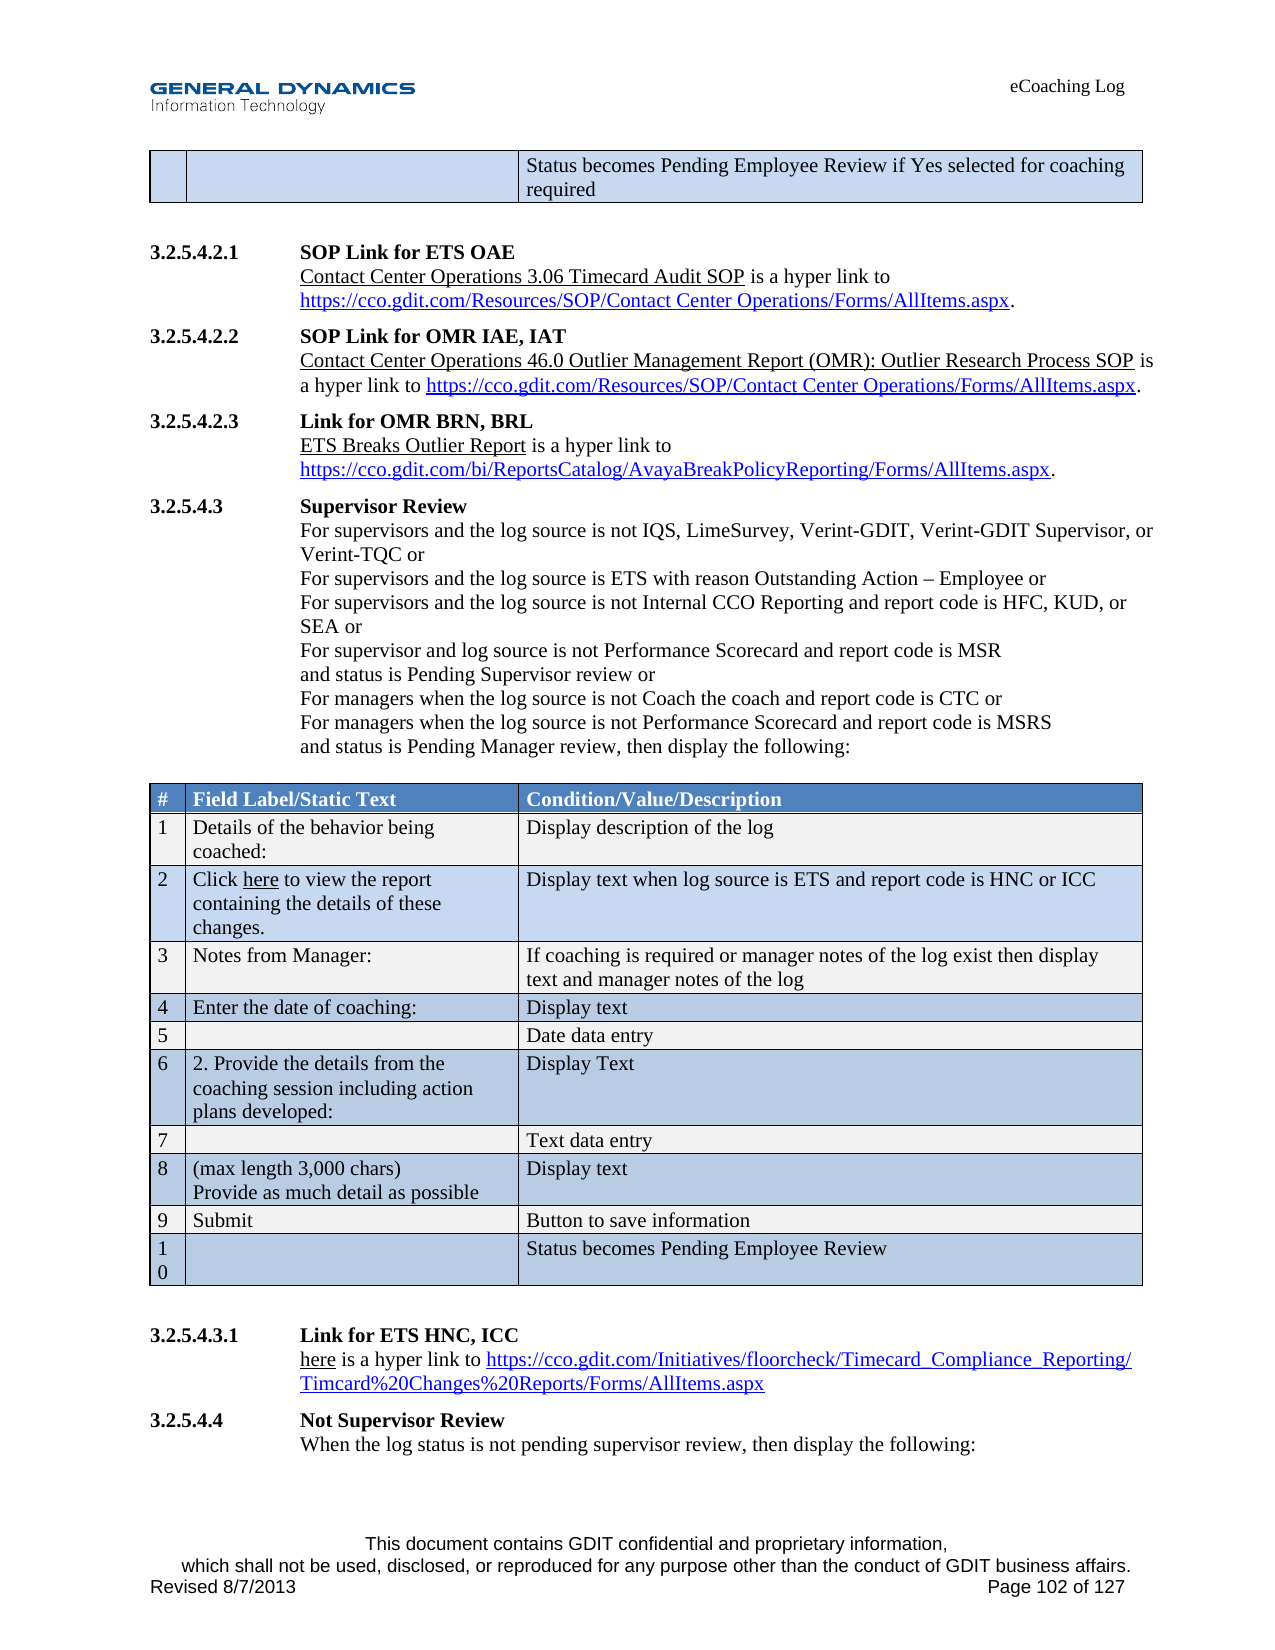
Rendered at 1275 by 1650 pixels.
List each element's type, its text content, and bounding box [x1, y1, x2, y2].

text 3.2.5.4.2.1 SOP Link for ETS OAE [150, 240, 1162, 264]
text here is a hyper link to https://cco.gdit.com/Initiatives/floorcheck/Timecard_Compliance_Reporting/Timcard%20Changes%20Reports/Forms/AllItems.aspx [300, 1347, 1162, 1395]
text 3.2.5.4.4 Not Supervisor Review [150, 1407, 1162, 1432]
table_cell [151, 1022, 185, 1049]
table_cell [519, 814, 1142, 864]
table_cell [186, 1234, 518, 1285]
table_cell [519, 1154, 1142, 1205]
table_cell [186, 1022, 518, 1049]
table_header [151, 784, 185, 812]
text For supervisors and the log source is not IQS, LimeSurvey, Verint-GDIT, Verint-GDIT Supervisor, or Verint-TQC or [300, 518, 1162, 566]
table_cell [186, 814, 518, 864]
picture [126, 67, 439, 130]
text When the log status is not pending supervisor review, then display the following: [300, 1432, 1162, 1456]
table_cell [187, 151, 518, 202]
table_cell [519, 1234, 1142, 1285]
text ETS Breaks Outlier Report is a hyper link to [300, 433, 1162, 457]
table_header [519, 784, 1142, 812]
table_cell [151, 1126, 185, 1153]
text For supervisors and the log source is not Internal CCO Reporting and report code is HFC, KUD, or SEA or [300, 590, 1162, 638]
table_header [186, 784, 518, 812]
text For managers when the log source is not Performance Scorecard and report code is MSRS [300, 710, 1162, 734]
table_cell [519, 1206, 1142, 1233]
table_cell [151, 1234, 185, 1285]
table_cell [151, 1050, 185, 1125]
text and status is Pending Supervisor review or [300, 662, 1162, 686]
text For supervisors and the log source is ETS with reason Outstanding Action – Employee or [300, 566, 1162, 590]
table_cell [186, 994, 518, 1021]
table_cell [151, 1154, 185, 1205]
text https://cco.gdit.com/bi/ReportsCatalog/AvayaBreakPolicyReporting/Forms/AllItems.aspx. [300, 457, 1162, 481]
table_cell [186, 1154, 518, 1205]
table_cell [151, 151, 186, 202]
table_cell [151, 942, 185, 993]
text Contact Center Operations 3.06 Timecard Audit SOP is a hyper link to https://cco.gdit.com/Resources/SOP/Contact Center Operations/Forms/AllItems.aspx. [300, 264, 1162, 312]
text Contact Center Operations 46.0 Outlier Management Report (OMR): Outlier Research Process SOP is a hyper link to https://cco.gdit.com/Resources/SOP/Contact Center Operations/Forms/AllItems.aspx. [300, 348, 1162, 397]
text and status is Pending Manager review, then display the following: [300, 734, 1162, 758]
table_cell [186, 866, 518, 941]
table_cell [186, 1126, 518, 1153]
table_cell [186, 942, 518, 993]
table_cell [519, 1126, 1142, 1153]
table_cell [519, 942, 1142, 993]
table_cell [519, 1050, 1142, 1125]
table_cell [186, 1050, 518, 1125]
text 3.2.5.4.3.1 Link for ETS HNC, ICC [150, 1323, 1162, 1347]
text 3.2.5.4.2.2 SOP Link for OMR IAE, IAT [150, 324, 1162, 348]
text For supervisor and log source is not Performance Scorecard and report code is MSR [300, 638, 1162, 662]
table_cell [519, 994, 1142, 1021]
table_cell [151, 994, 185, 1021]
text 3.2.5.4.3 Supervisor Review [150, 494, 1162, 518]
text For managers when the log source is not Coach the coach and report code is CTC or [300, 686, 1162, 710]
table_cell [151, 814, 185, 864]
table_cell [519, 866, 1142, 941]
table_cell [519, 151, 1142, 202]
text 3.2.5.4.2.3 Link for OMR BRN, BRL [150, 409, 1162, 433]
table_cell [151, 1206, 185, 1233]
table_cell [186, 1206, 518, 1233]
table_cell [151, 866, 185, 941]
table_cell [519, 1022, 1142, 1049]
